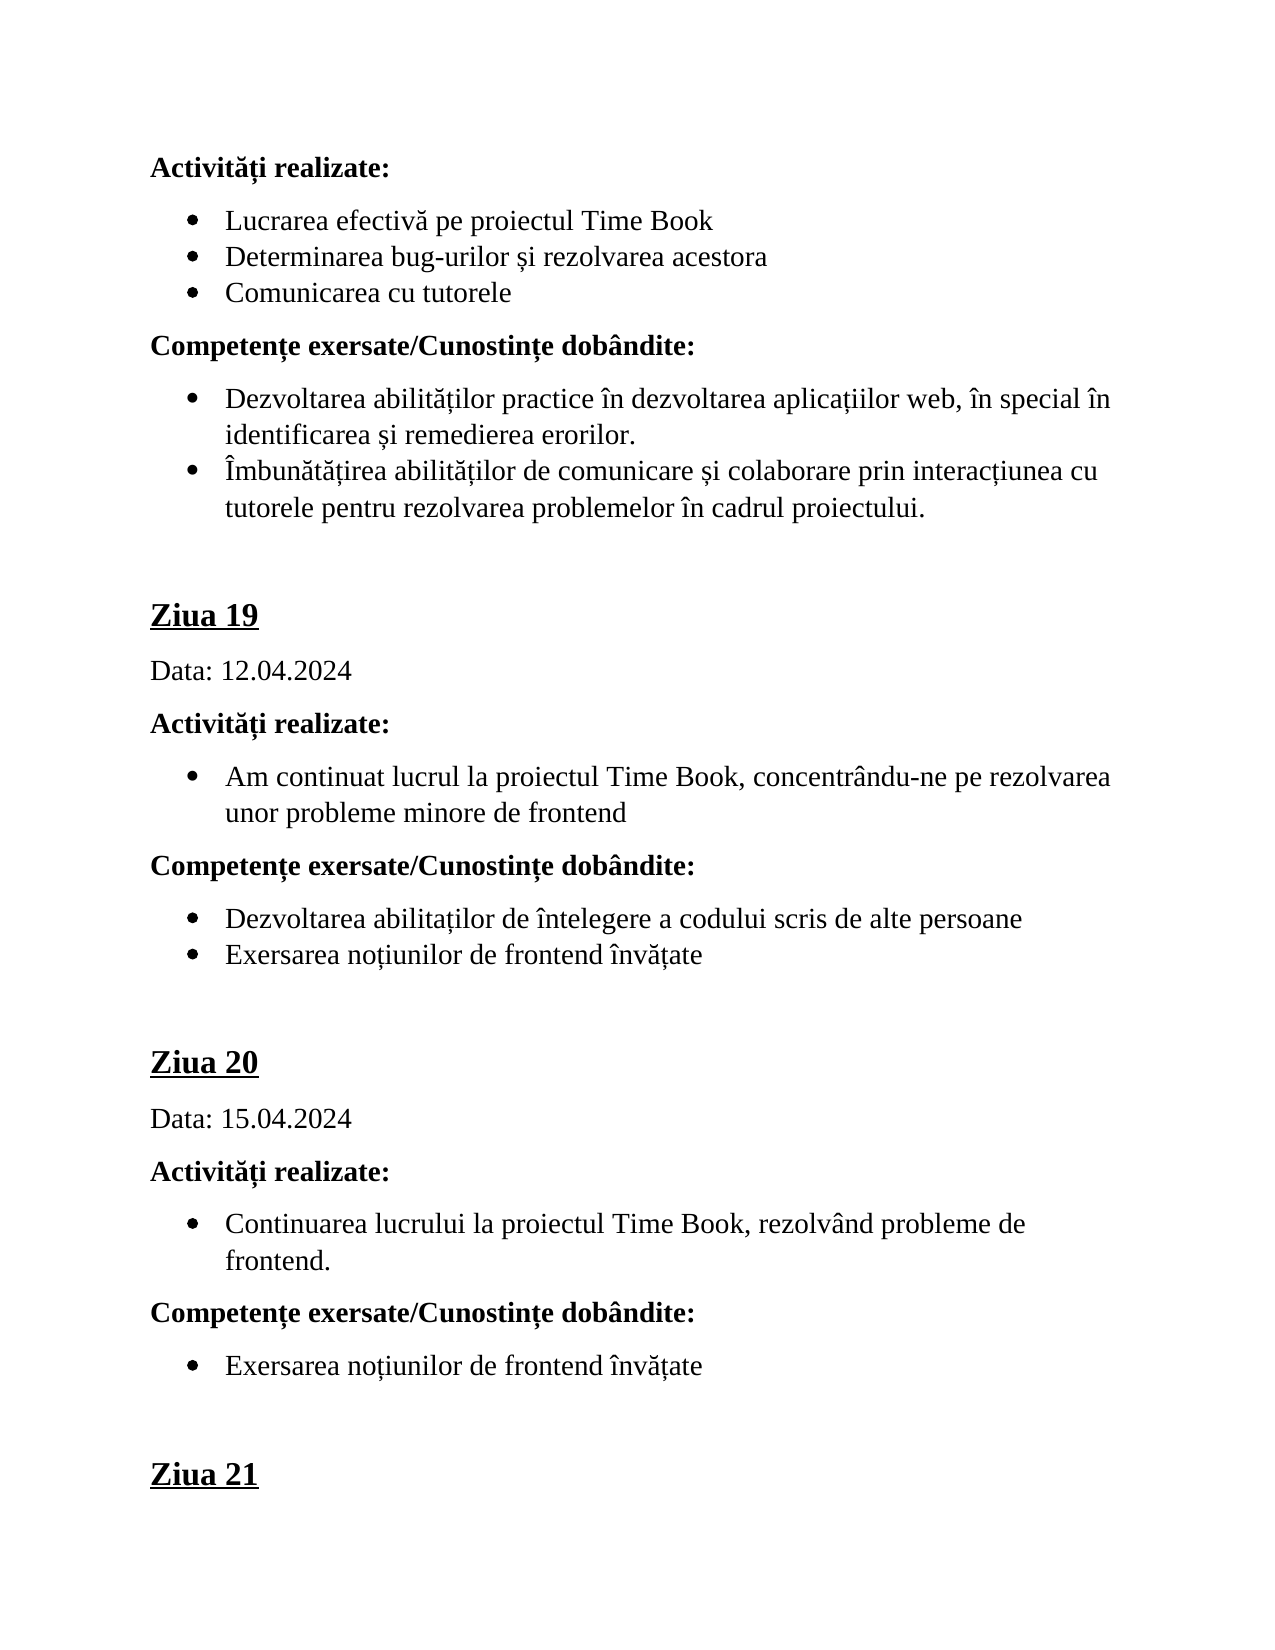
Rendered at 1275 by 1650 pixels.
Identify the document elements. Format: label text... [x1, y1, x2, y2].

list Am continuat lucrul la proiectul Time Book, concentrându-ne pe rezolvarea unor probleme minore de frontend [187, 759, 1125, 829]
text Activități realizate: [150, 706, 1125, 740]
text Ziua 20 [150, 1043, 1125, 1081]
text Activități realizate: [150, 150, 1125, 183]
text Ziua 19 [150, 595, 1125, 634]
text Data: 15.04.2024 [150, 1101, 1125, 1134]
list Exersarea noțiunilor de frontend învățate [187, 1348, 1125, 1382]
text Competențe exersate/Cunostințe dobândite: [150, 328, 1125, 362]
list Dezvoltarea abilitaților de întelegere a codului scris de alte persoane [187, 901, 1125, 934]
list Comunicarea cu tutorele [187, 275, 1125, 309]
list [187, 1206, 1125, 1276]
text Competențe exersate/Cunostințe dobândite: [150, 1296, 1125, 1329]
list Dezvoltarea abilităților practice în dezvoltarea aplicațiilor web, în special în identificarea și remedierea erorilor. [187, 381, 1125, 451]
text Activități realizate: [150, 1154, 1125, 1187]
list Îmbunătățirea abilităților de comunicare și colaborare prin interacțiunea cu tutorele pentru rezolvarea problemelor în cadrul proiectului. [187, 453, 1125, 523]
text Competențe exersate/Cunostințe dobândite: [150, 848, 1125, 882]
text Data: 12.04.2024 [150, 653, 1125, 687]
list Exersarea noțiunilor de frontend învățate [187, 937, 1125, 971]
text Ziua 21 [150, 1454, 1125, 1492]
list Determinarea bug-urilor și rezolvarea acestora [187, 239, 1125, 273]
list Lucrarea efectivă pe proiectul Time Book [187, 203, 1125, 236]
